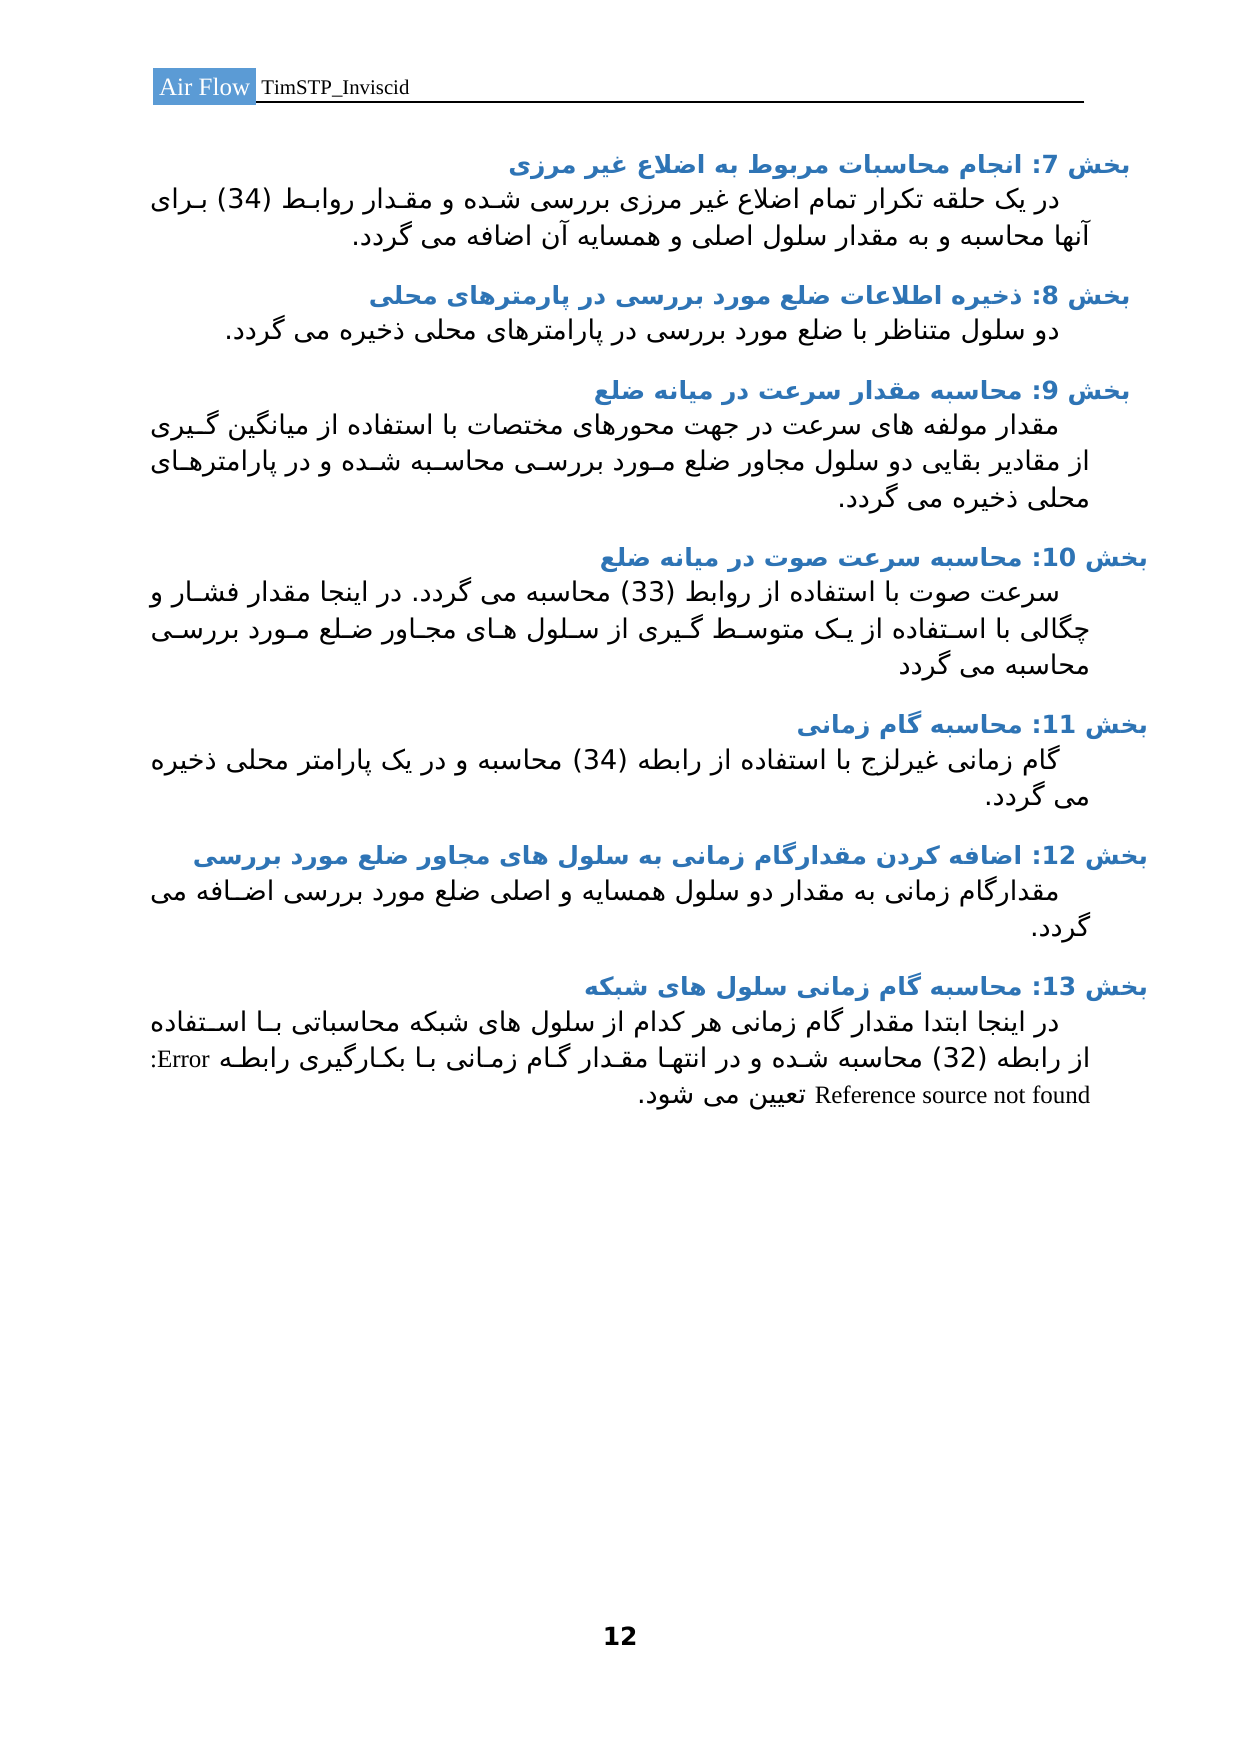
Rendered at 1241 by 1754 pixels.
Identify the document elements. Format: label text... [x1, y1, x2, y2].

text سرعت صوت با استفاده از روابط ‏(3) محاسبه می گردد. در اینجا مقدار فشار و چگالی با استفاده از یک متوسط گیری از سلول های مجاور ضلع مورد بررسی محاسبه می گردد [150, 577, 1090, 681]
text مقدار مولفه های سرعت در جهت محورهای مختصات با استفاده از میانگین گیری از مقادیر بقایی دو سلول مجاور ضلع مورد بررسی محاسبه شده و در پارامترهای محلی ذخیره می گردد. [150, 409, 1090, 513]
text محاسبه گام زمانی سلول های شبکه [150, 972, 1023, 1002]
text محاسبه گام زمانی [150, 710, 1023, 739]
text محاسبه سرعت صوت در میانه ضلع [150, 543, 1023, 572]
text در یک حلقه تکرار تمام اضلاع غیر مرزی بررسی شده و مقدار روابط ‏(4) برای آنها محاسبه و به مقدار سلول اصلی و همسایه آن اضافه می گردد. [150, 183, 1090, 251]
text محاسبه مقدار سرعت در میانه ضلع [150, 376, 1023, 405]
text مقدارگام زمانی به مقدار دو سلول همسایه و اصلی ضلع مورد بررسی اضافه می گردد. [150, 875, 1090, 943]
text اضافه کردن مقدارگام زمانی به سلول های مجاور ضلع مورد بررسی [150, 841, 1023, 871]
text ذخیره اطلاعات ضلع مورد بررسی در پارمترهای محلی [150, 281, 1023, 310]
text گام زمانی غیرلزج با استفاده از رابطه ‏(4) محاسبه و در یک پارامتر محلی ذخیره می گردد. [150, 744, 1090, 812]
text دو سلول متناظر با ضلع مورد بررسی در پارامترهای محلی ذخیره می گردد. [150, 314, 1090, 346]
text انجام محاسبات مربوط به اضلاع غیر مرزی [150, 150, 1023, 179]
